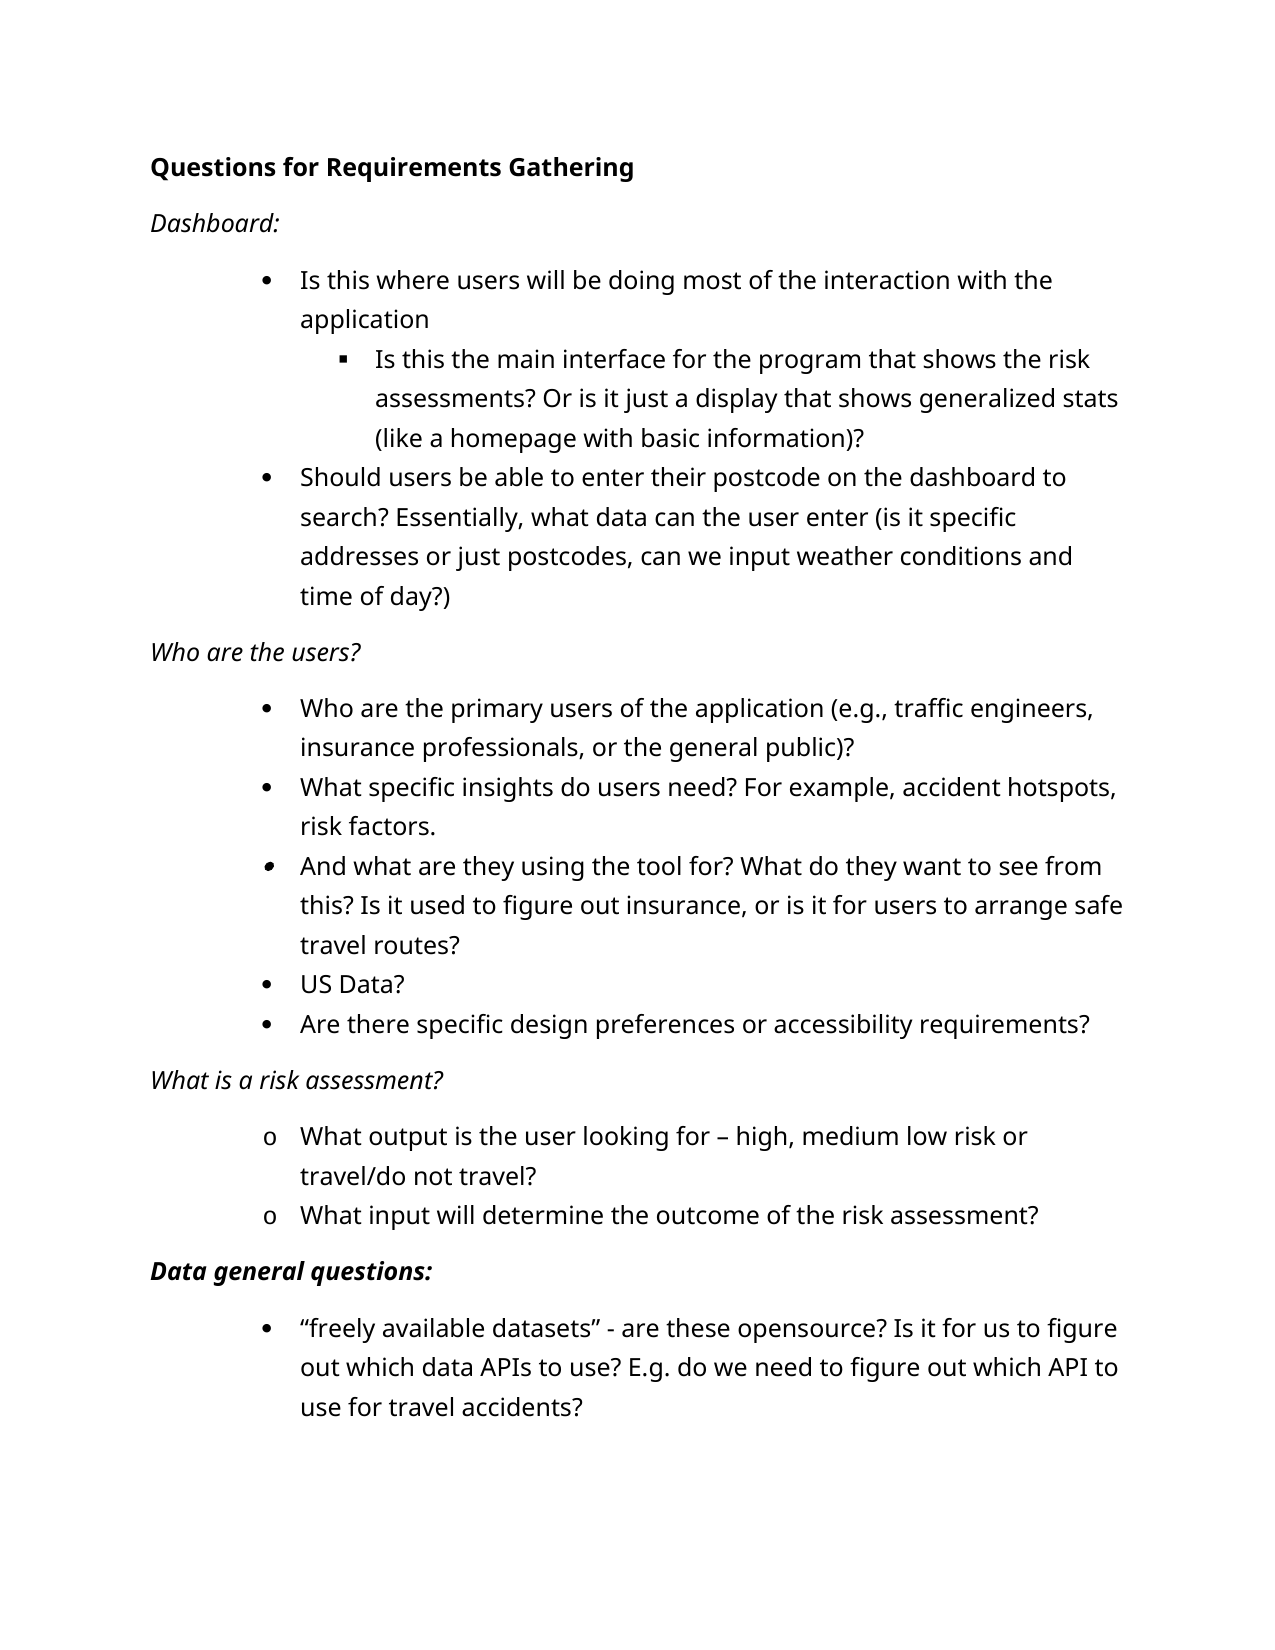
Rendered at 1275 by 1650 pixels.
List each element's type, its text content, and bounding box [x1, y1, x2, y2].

text Questions for Requirements Gathering [150, 150, 1125, 184]
list What input will determine the outcome of the risk assessment? [262, 1198, 1125, 1232]
list Is this where users will be doing most of the interaction with the application [262, 262, 1125, 336]
text Data general questions: [150, 1254, 1125, 1288]
text Who are the users? [150, 634, 1125, 668]
list What specific insights do users need? For example, accident hotspots, risk factors. [262, 769, 1125, 843]
text Dashboard: [150, 206, 1125, 240]
list Is this the main interface for the program that shows the risk assessments? Or is it just a display that shows generalized stats (like a homepage with basic information)? [337, 341, 1125, 454]
list What output is the user looking for – high, medium low risk or travel/do not travel? [262, 1118, 1125, 1192]
list And what are they using the tool for? What do they want to see from this? Is it used to figure out insurance, or is it for users to arrange safe travel routes? [262, 848, 1125, 961]
list Should users be able to enter their postcode on the dashboard to search? Essentially, what data can the user enter (is it specific addresses or just postcodes, can we input weather conditions and time of day?) [262, 460, 1125, 612]
list Are there specific design preferences or accessibility requirements? [262, 1006, 1125, 1040]
text What is a risk assessment? [150, 1062, 1125, 1096]
list Who are the primary users of the application (e.g., traffic engineers, insurance professionals, or the general public)? [262, 690, 1125, 764]
list “freely available datasets” - are these opensource? Is it for us to figure out which data APIs to use? E.g. do we need to figure out which API to use for travel accidents? [262, 1310, 1125, 1423]
list US Data? [262, 967, 1125, 1001]
